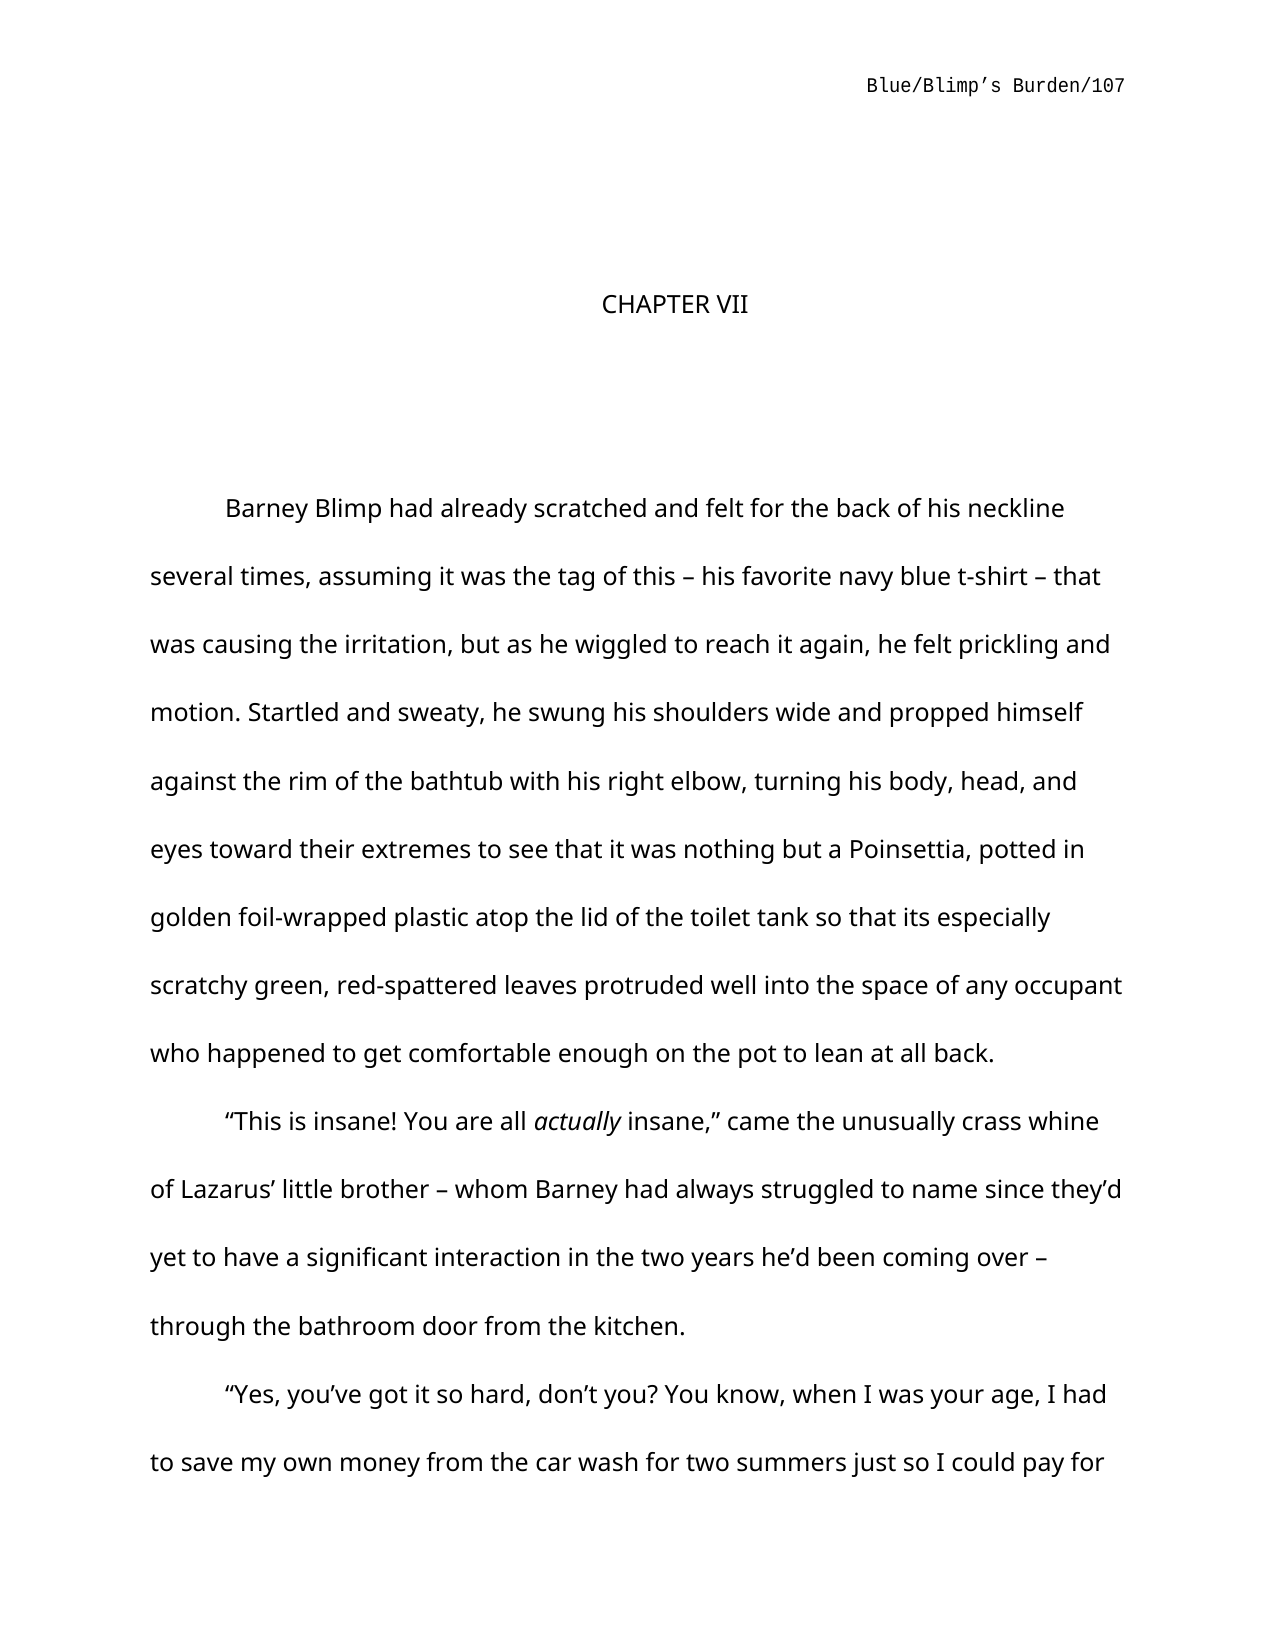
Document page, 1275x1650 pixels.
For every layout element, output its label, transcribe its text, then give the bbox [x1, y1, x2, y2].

text Barney Blimp had already scratched and felt for the back of his neckline several times, assuming it was the tag of this – his favorite navy blue t-shirt – that was causing the irritation, but as he wiggled to reach it again, he felt prickling and motion. Startled and sweaty, he swung his shoulders wide and propped himself against the rim of the bathtub with his right elbow, turning his body, head, and eyes toward their extremes to see that it was nothing but a Poinsettia, potted in golden foil-wrapped plastic atop the lid of the toilet tank so that its especially scratchy green, red-spattered leaves protruded well into the space of any occupant who happened to get comfortable enough on the pot to lean at all back. [150, 491, 1125, 1070]
text “This is insane! You are all actually insane,” came the unusually crass whine of Lazarus’ little brother – whom Barney had always struggled to name since they’d yet to have a significant interaction in the two years he’d been coming over – through the bathroom door from the kitchen. [150, 1104, 1125, 1342]
text CHAPTER VII [150, 286, 1125, 320]
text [150, 1376, 1125, 1478]
